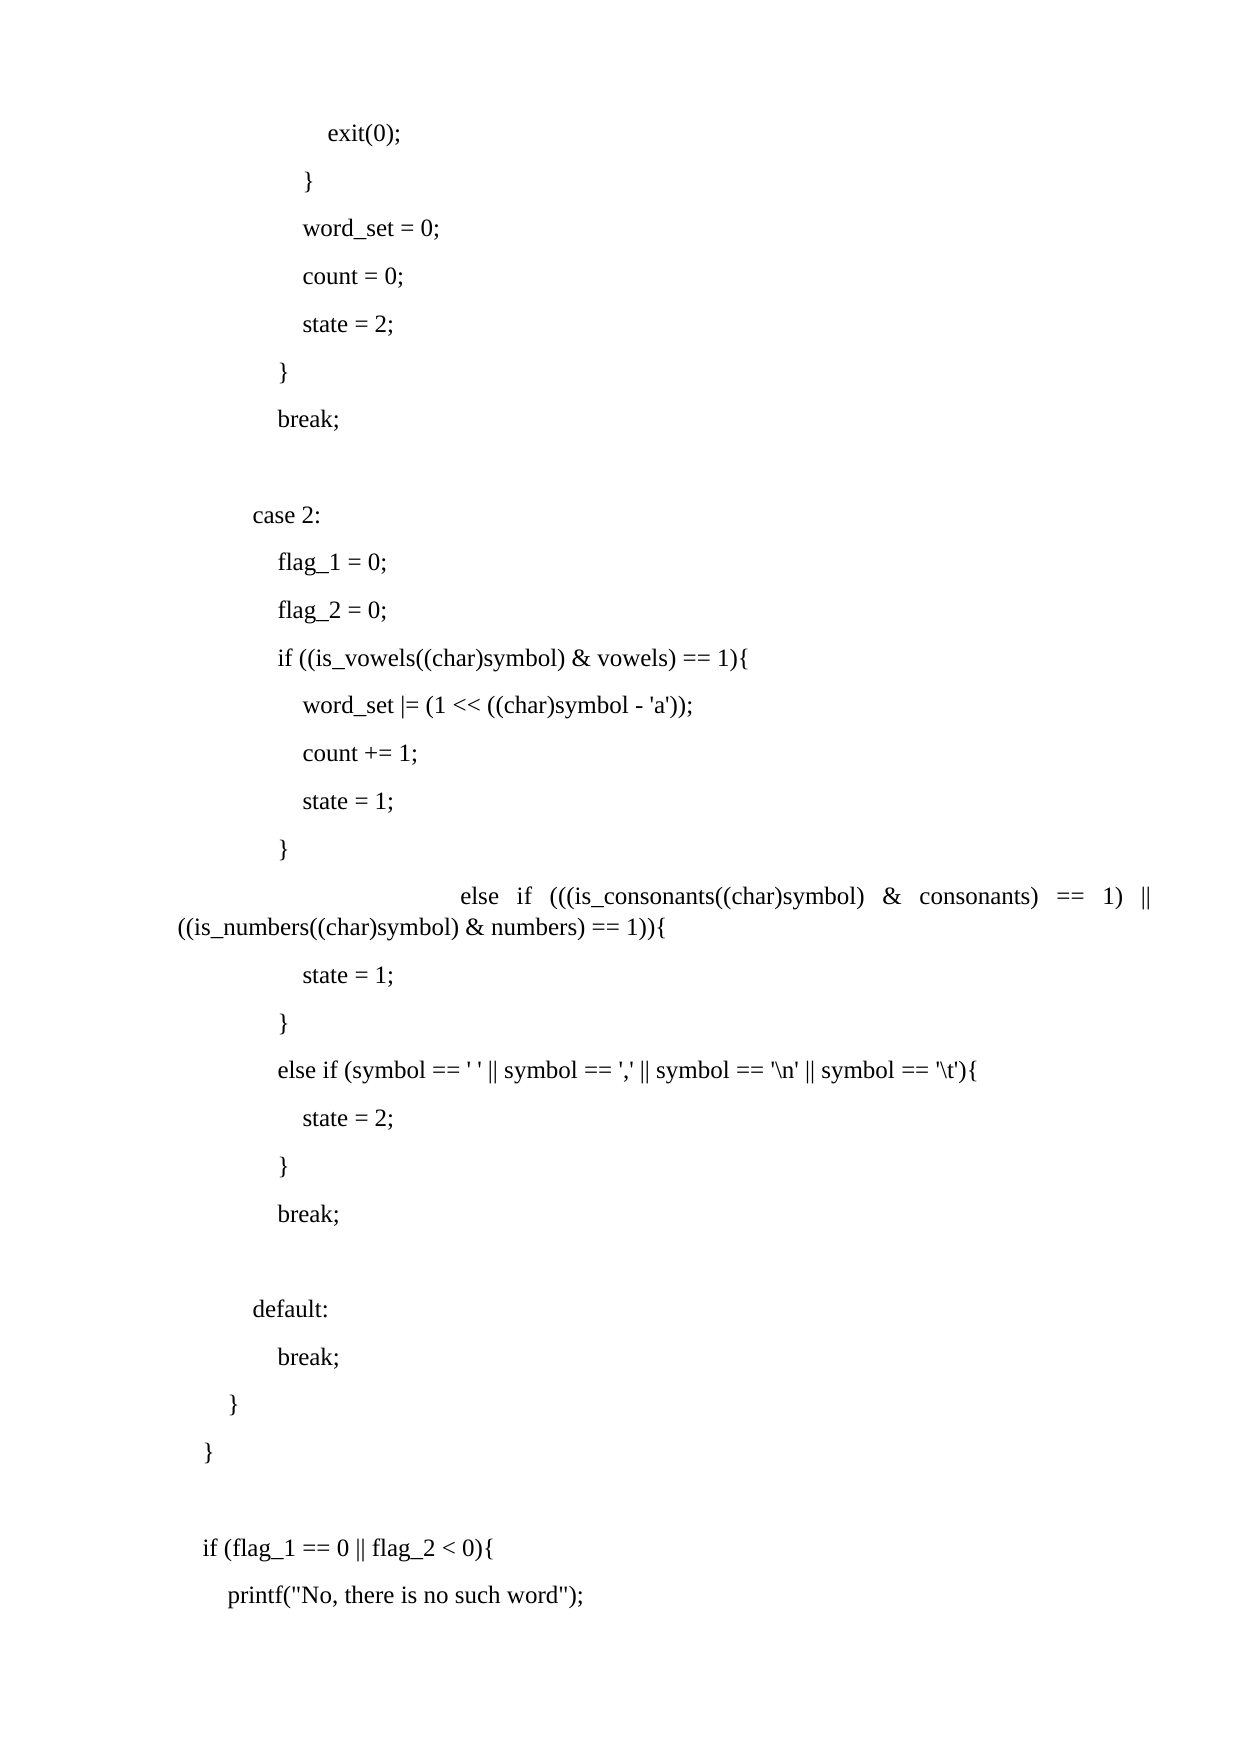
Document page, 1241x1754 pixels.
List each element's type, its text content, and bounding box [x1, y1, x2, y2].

text break; [177, 1342, 1152, 1371]
text } [177, 357, 1152, 385]
text } [177, 1008, 1152, 1037]
text } [177, 1389, 1152, 1418]
text case 2: [177, 500, 1152, 528]
text state = 1; [177, 960, 1152, 989]
text state = 1; [177, 786, 1152, 815]
text else if (symbol == ' ' || symbol == ',' || symbol == '\n' || symbol == '\t'){ [177, 1056, 1152, 1084]
text } [177, 834, 1152, 862]
text word_set |= (1 << ((char)symbol - 'a')); [177, 691, 1152, 719]
text state = 2; [177, 1103, 1152, 1132]
text exit(0); [177, 118, 1152, 147]
text word_set = 0; [177, 213, 1152, 242]
text else if (((is_consonants((char)symbol) & consonants) == 1) || ((is_numbers((char)symbol) & numbers) == 1)){ [177, 881, 1152, 941]
text flag_1 = 0; [177, 547, 1152, 576]
text count = 0; [177, 261, 1152, 290]
text default: [177, 1294, 1152, 1323]
text } [177, 1437, 1152, 1466]
text if (flag_1 == 0 || flag_2 < 0){ [177, 1533, 1152, 1561]
text break; [177, 1199, 1152, 1227]
text count += 1; [177, 738, 1152, 767]
text printf("No, there is no such word"); [177, 1580, 1152, 1609]
text break; [177, 404, 1152, 433]
text } [177, 1151, 1152, 1180]
text if ((is_vowels((char)symbol) & vowels) == 1){ [177, 643, 1152, 672]
text flag_2 = 0; [177, 595, 1152, 624]
text } [177, 166, 1152, 194]
text state = 2; [177, 309, 1152, 338]
